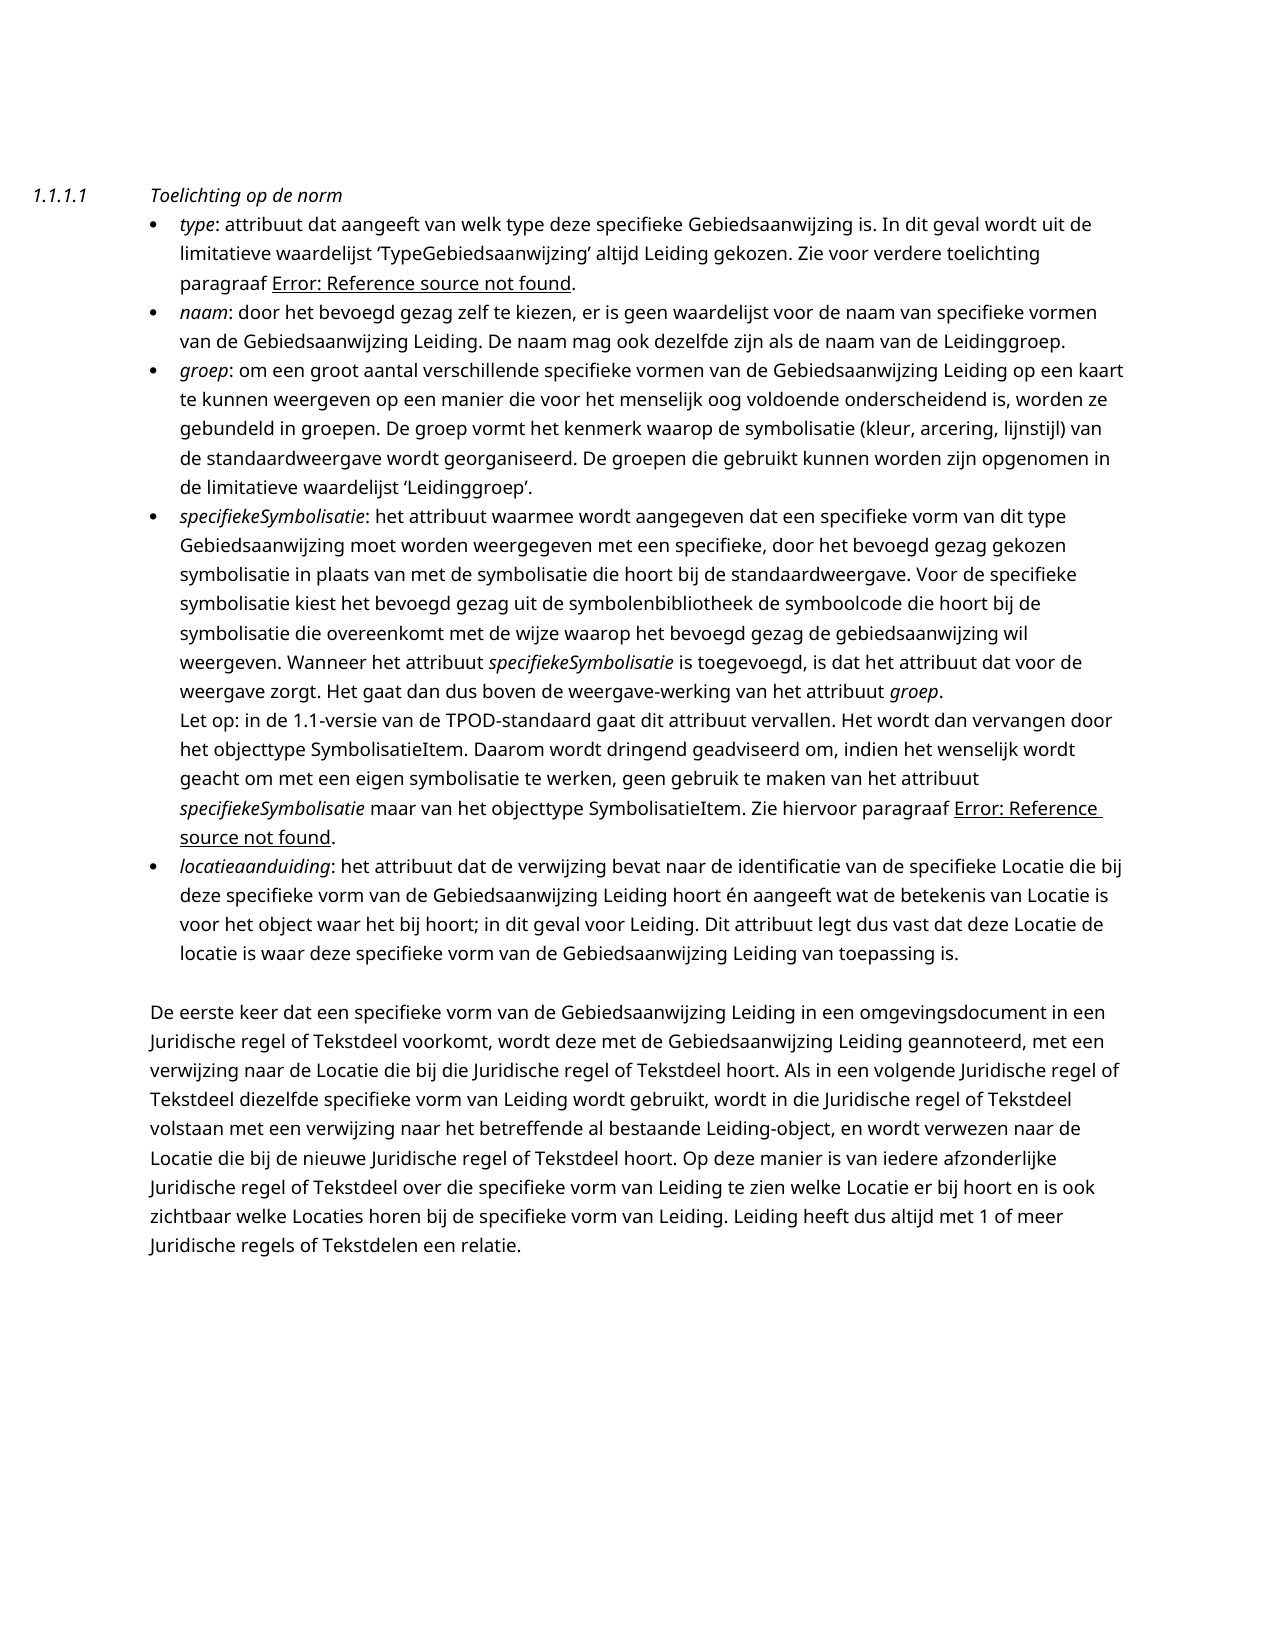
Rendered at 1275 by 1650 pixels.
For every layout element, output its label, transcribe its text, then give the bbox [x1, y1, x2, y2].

text locatieaanduiding: het attribuut dat de verwijzing bevat naar de identificatie van de specifieke Locatie die bij deze specifieke vorm van de Gebiedsaanwijzing Leiding hoort én aangeeft wat de betekenis van Locatie is voor het object waar het bij hoort; in dit geval voor Leiding. Dit attribuut legt dus vast dat deze Locatie de locatie is waar deze specifieke vorm van de Gebiedsaanwijzing Leiding van toepassing is. [150, 850, 1125, 967]
text groep: om een groot aantal verschillende specifieke vormen van de Gebiedsaanwijzing Leiding op een kaart te kunnen weergeven op een manier die voor het menselijk oog voldoende onderscheidend is, worden ze gebundeld in groepen. De groep vormt het kenmerk waarop de symbolisatie (kleur, arcering, lijnstijl) van de standaardweergave wordt georganiseerd. De groepen die gebruikt kunnen worden zijn opgenomen in de limitatieve waardelijst ‘Leidinggroep’. [150, 354, 1125, 500]
text naam: door het bevoegd gezag zelf te kiezen, er is geen waardelijst voor de naam van specifieke vormen van de Gebiedsaanwijzing Leiding. De naam mag ook dezelfde zijn als de naam van de Leidinggroep. [150, 296, 1125, 354]
text De eerste keer dat een specifieke vorm van de Gebiedsaanwijzing Leiding in een omgevingsdocument in een Juridische regel of Tekstdeel voorkomt, wordt deze met de Gebiedsaanwijzing Leiding geannoteerd, met een verwijzing naar de Locatie die bij die Juridische regel of Tekstdeel hoort. Als in een volgende Juridische regel of Tekstdeel diezelfde specifieke vorm van Leiding wordt gebruikt, wordt in die Juridische regel of Tekstdeel volstaan met een verwijzing naar het betreffende al bestaande Leiding-object, en wordt verwezen naar de Locatie die bij de nieuwe Juridische regel of Tekstdeel hoort. Op deze manier is van iedere afzonderlijke Juridische regel of Tekstdeel over die specifieke vorm van Leiding te zien welke Locatie er bij hoort en is ook zichtbaar welke Locaties horen bij de specifieke vorm van Leiding. Leiding heeft dus altijd met 1 of meer Juridische regels of Tekstdelen een relatie. [150, 996, 1125, 1258]
text specifiekeSymbolisatie: het attribuut waarmee wordt aangegeven dat een specifieke vorm van dit type Gebiedsaanwijzing moet worden weergegeven met een specifieke, door het bevoegd gezag gekozen symbolisatie in plaats van met de symbolisatie die hoort bij de standaardweergave. Voor de specifieke symbolisatie kiest het bevoegd gezag uit de symbolenbibliotheek de symboolcode die hoort bij de symbolisatie die overeenkomt met de wijze waarop het bevoegd gezag de gebiedsaanwijzing wil weergeven. Wanneer het attribuut specifiekeSymbolisatie is toegevoegd, is dat het attribuut dat voor de weergave zorgt. Het gaat dan dus boven de weergave-werking van het attribuut groep. Let op: in de 1.1-versie van de TPOD-standaard gaat dit attribuut vervallen. Het wordt dan vervangen door het objecttype SymbolisatieItem. Daarom wordt dringend geadviseerd om, indien het wenselijk wordt geacht om met een eigen symbolisatie te werken, geen gebruik te maken van het attribuut specifiekeSymbolisatie maar van het objecttype SymbolisatieItem. Zie hiervoor paragraaf 6.4.32. [150, 500, 1125, 850]
subtitle Toelichting op de norm [32, 179, 1125, 208]
text type: attribuut dat aangeeft van welk type deze specifieke Gebiedsaanwijzing is. In dit geval wordt uit de limitatieve waardelijst ‘TypeGebiedsaanwijzing’ altijd Leiding gekozen. Zie voor verdere toelichting paragraaf 6.4.9. [150, 208, 1125, 296]
